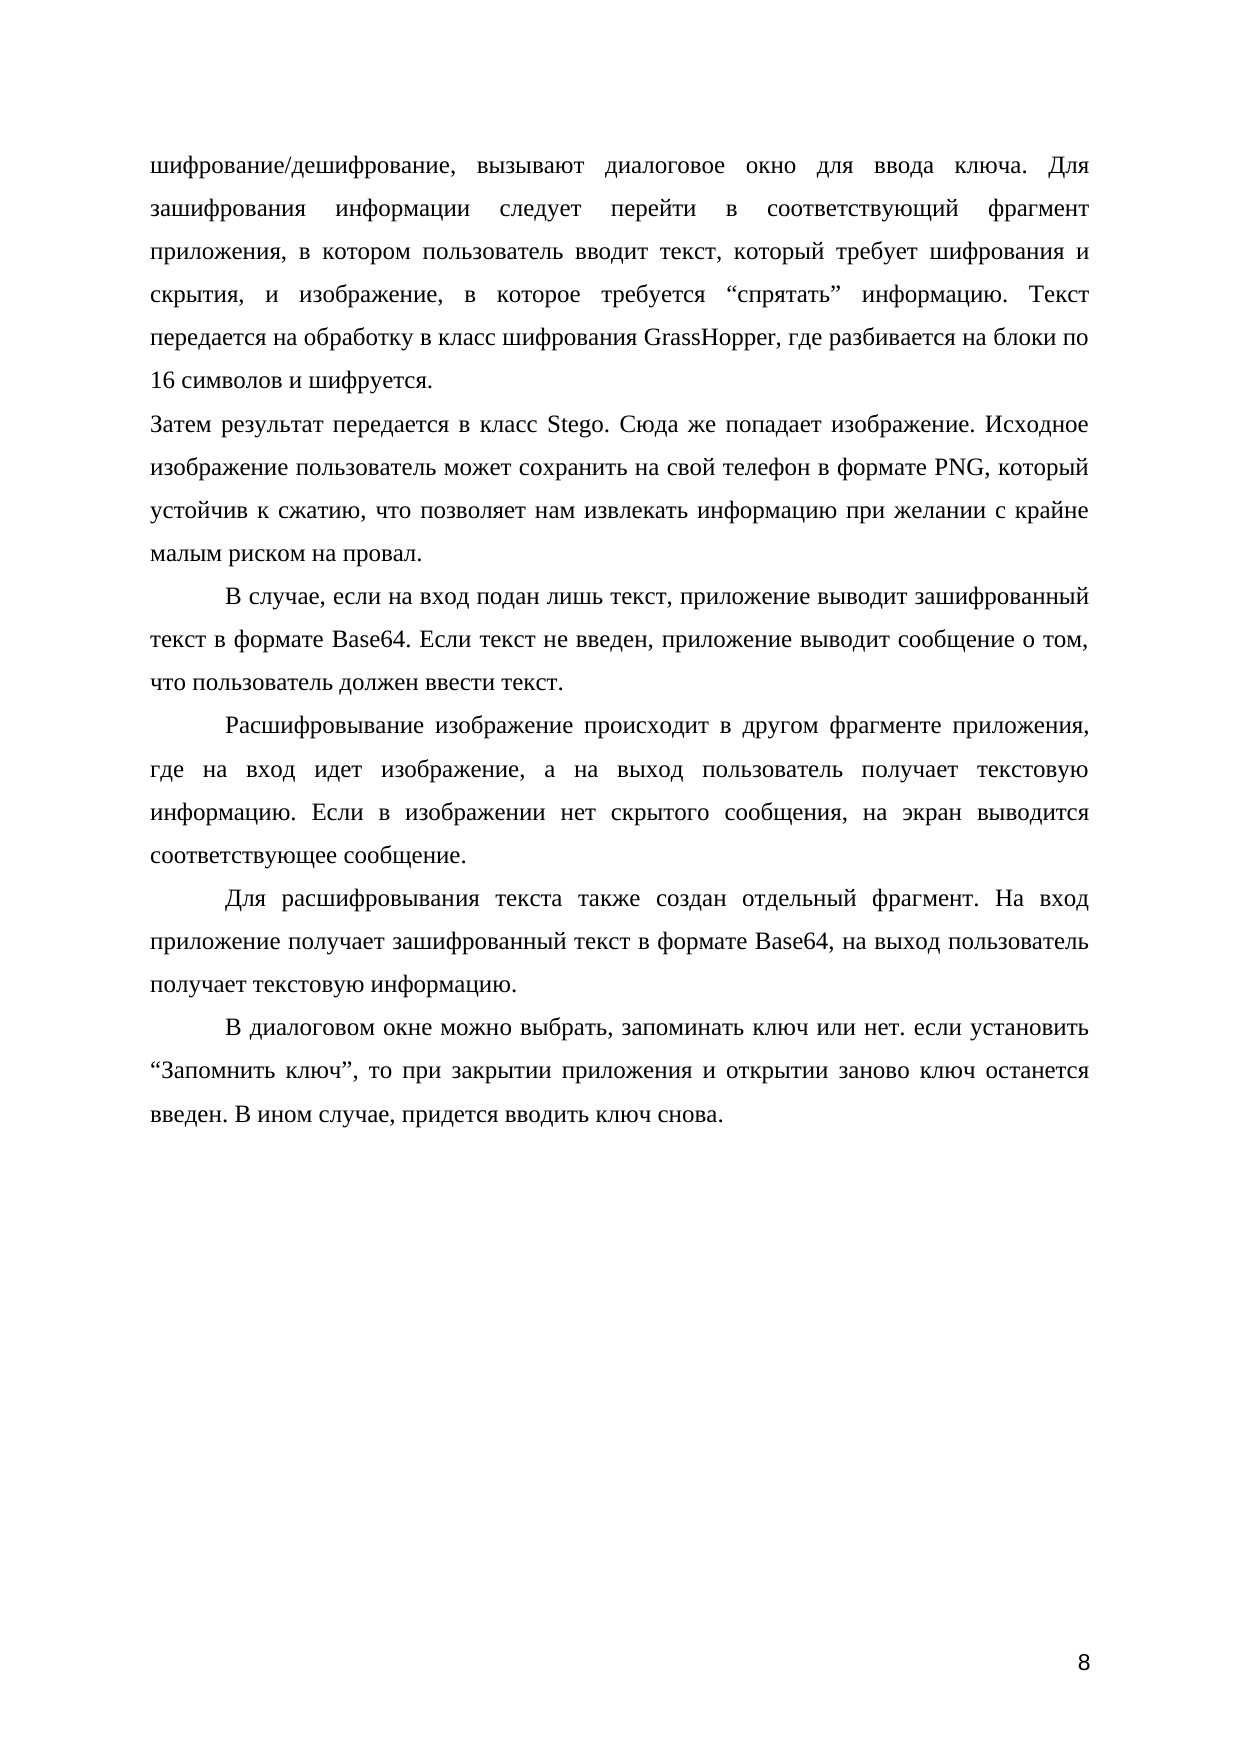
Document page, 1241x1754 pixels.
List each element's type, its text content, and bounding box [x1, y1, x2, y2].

text Расшифровывание изображение происходит в другом фрагменте приложения, где на вход идет изображение, а на выход пользователь получает текстовую информацию. Если в изображении нет скрытого сообщения, на экран выводится соответствующее сообщение. [150, 711, 1090, 869]
text Для расшифровывания текста также создан отдельный фрагмент. На вход приложение получает зашифрованный текст в формате Base64, на выход пользователь получает текстовую информацию. [150, 883, 1090, 998]
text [150, 150, 1090, 394]
text Затем результат передается в класс Stego. Сюда же попадает изображение. Исходное изображение пользователь может сохранить на свой телефон в формате PNG, который устойчив к сжатию, что позволяет нам извлекать информацию при желании с крайне малым риском на провал. [150, 409, 1090, 567]
text В случае, если на вход подан лишь текст, приложение выводит зашифрованный текст в формате Base64. Если текст не введен, приложение выводит сообщение о том, что пользователь должен ввести текст. [150, 581, 1090, 696]
text В диалоговом окне можно выбрать, запоминать ключ или нет. если установить “Запомнить ключ”, то при закрытии приложения и открытии заново ключ останется введен. В ином случае, придется вводить ключ снова. [150, 1012, 1090, 1127]
